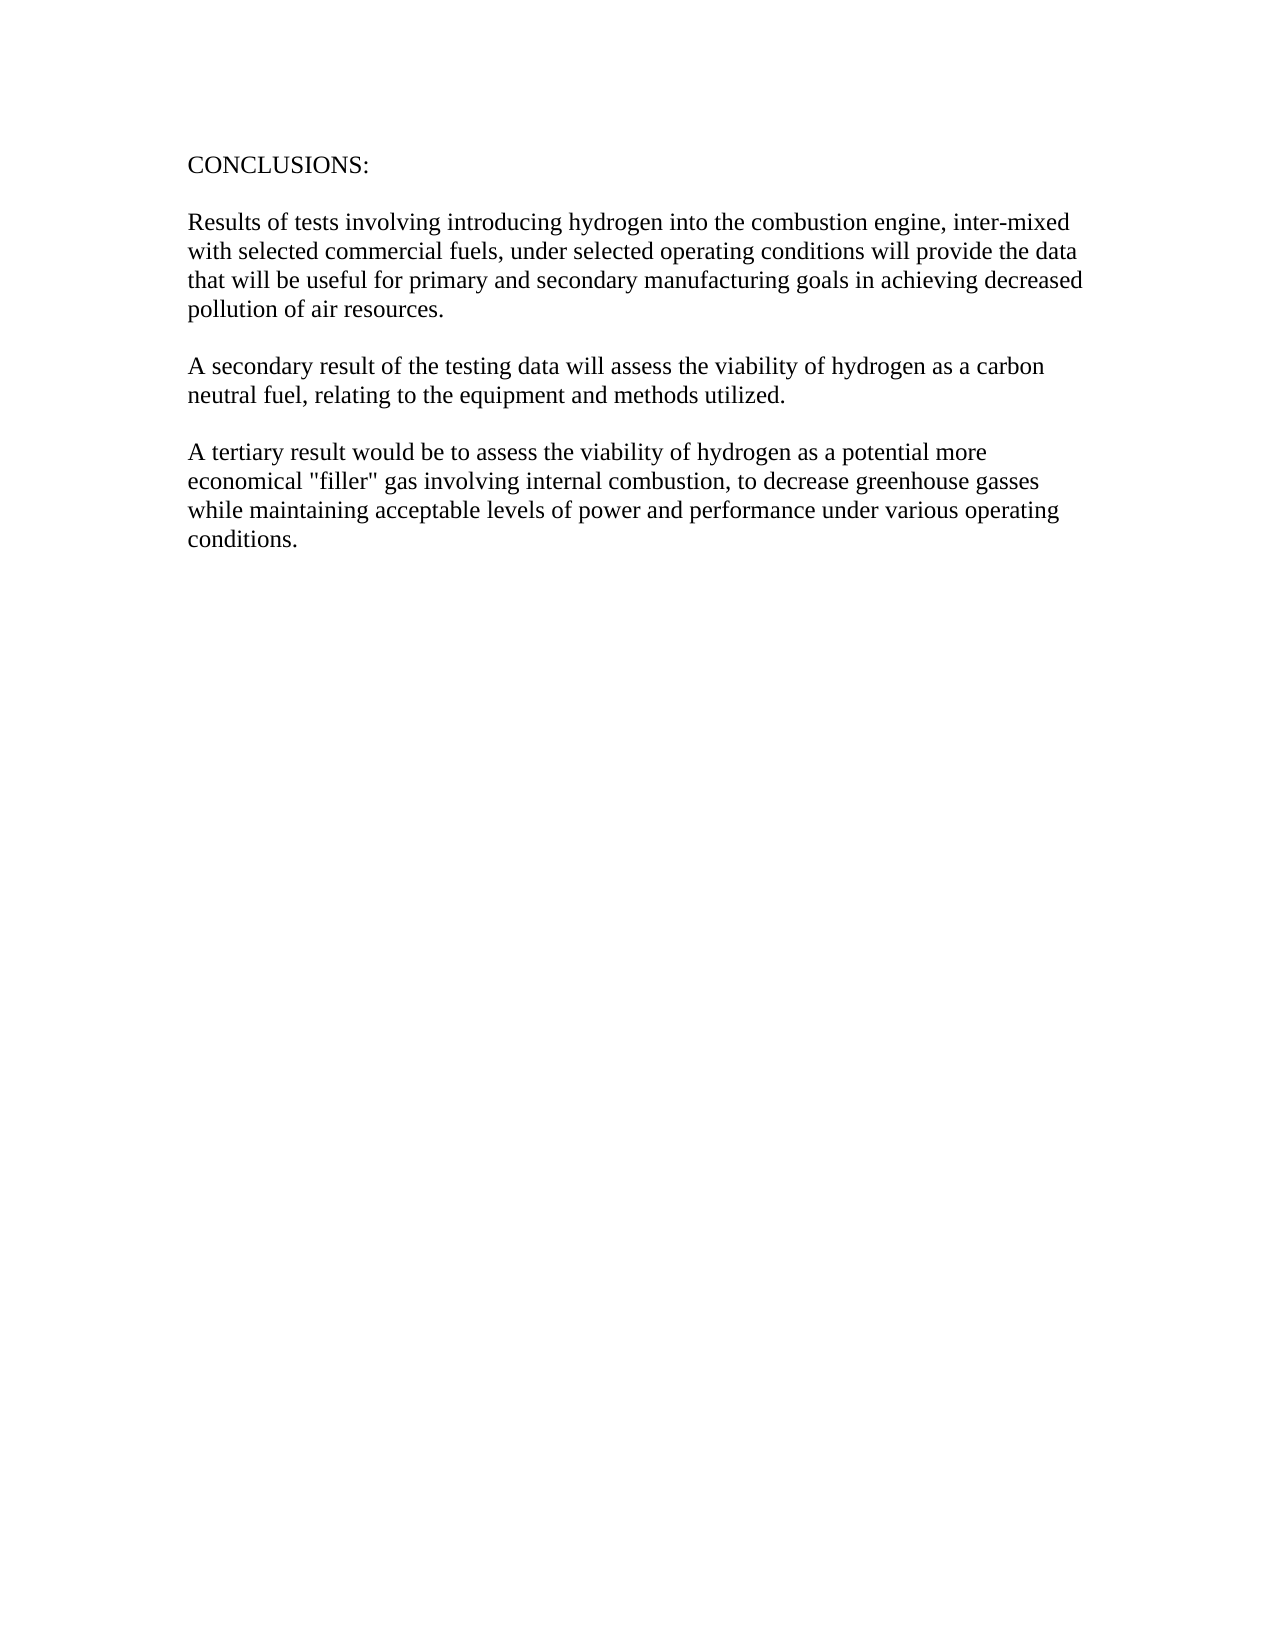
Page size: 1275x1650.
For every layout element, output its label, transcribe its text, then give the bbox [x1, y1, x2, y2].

text A secondary result of the testing data will assess the viability of hydrogen as a carbon neutral fuel, relating to the equipment and methods utilized. [187, 351, 1087, 409]
text A tertiary result would be to assess the viability of hydrogen as a potential more economical "filler" gas involving internal combustion, to decrease greenhouse gasses while maintaining acceptable levels of power and performance under various operating conditions. [187, 437, 1087, 552]
text Results of tests involving introducing hydrogen into the combustion engine, inter-mixed with selected commercial fuels, under selected operating conditions will provide the data that will be useful for primary and secondary manufacturing goals in achieving decreased pollution of air resources. [187, 207, 1087, 322]
text CONCLUSIONS: [187, 150, 1087, 179]
